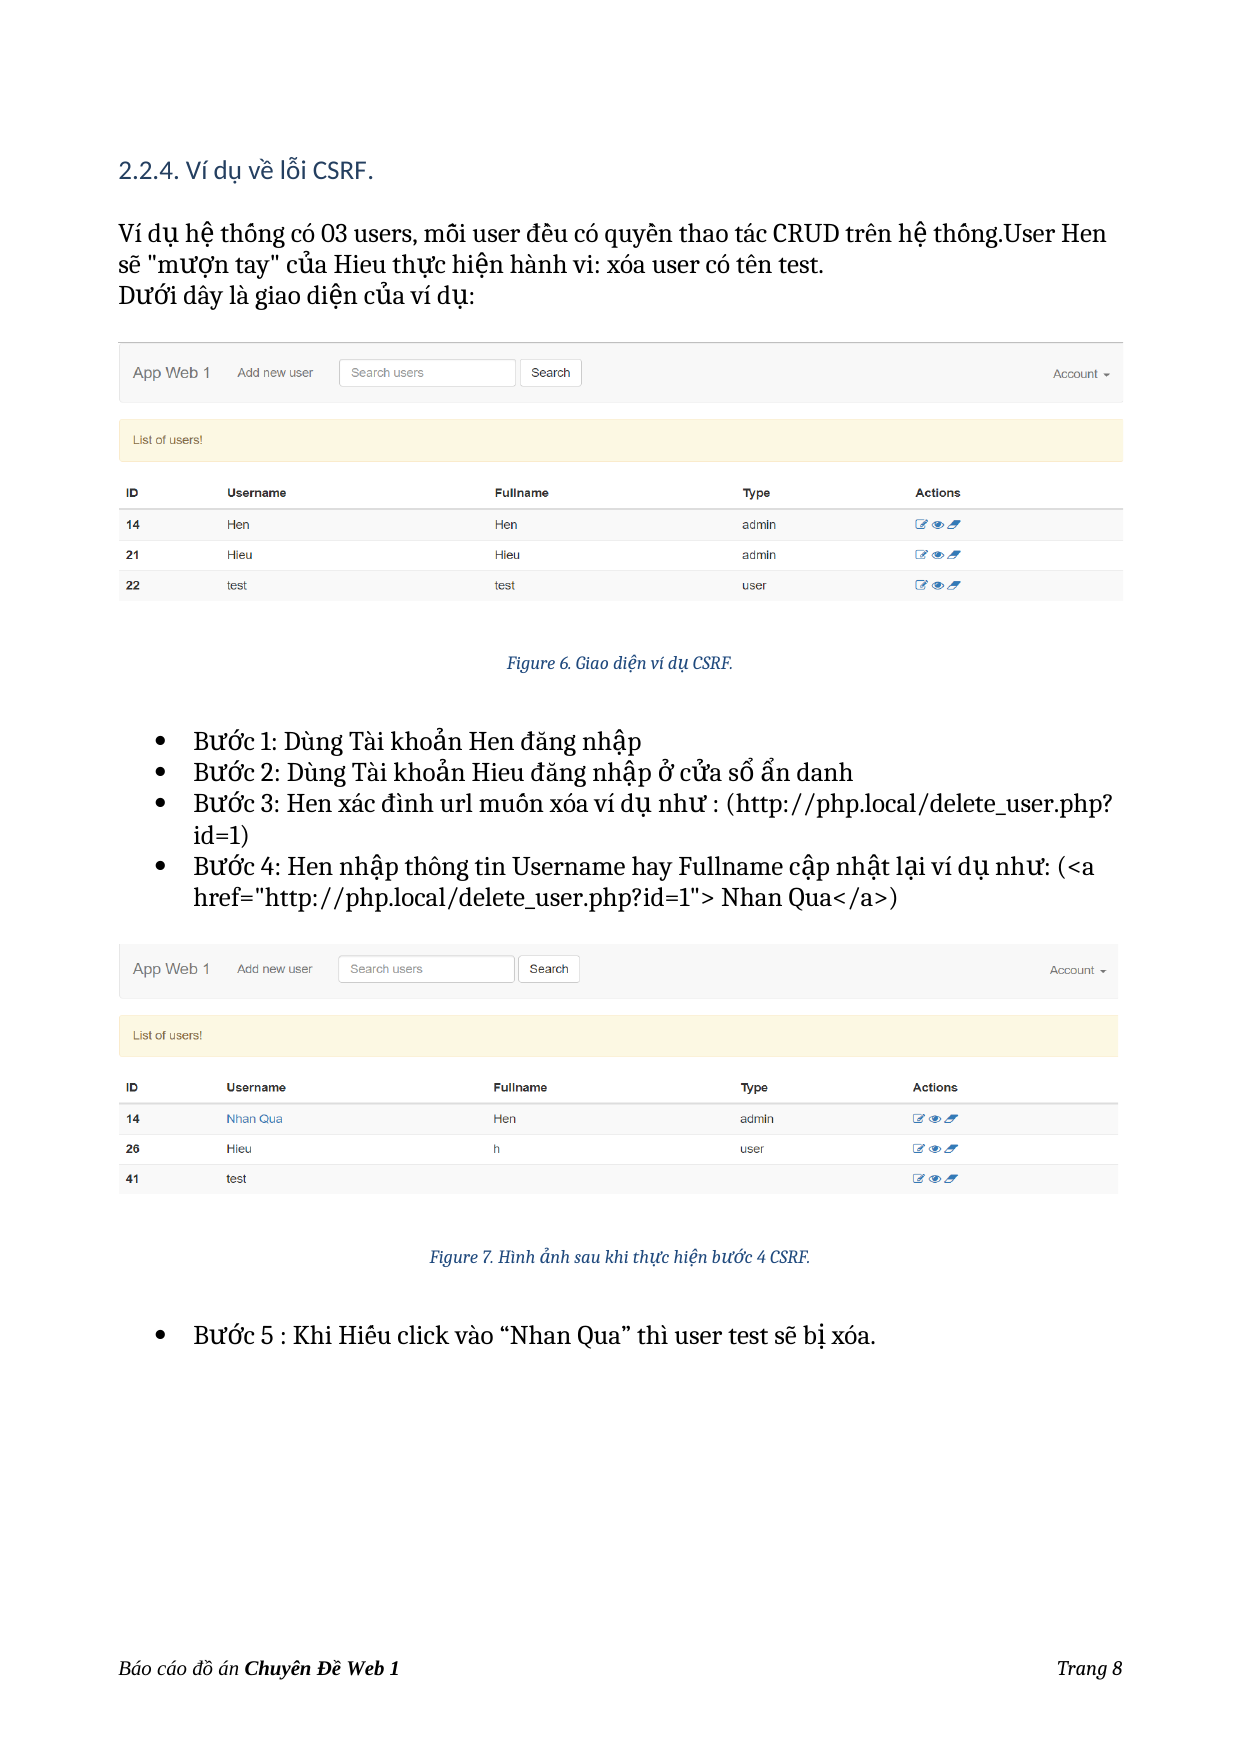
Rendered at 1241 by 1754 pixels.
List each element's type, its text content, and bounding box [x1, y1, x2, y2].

picture [118, 944, 1119, 1204]
subtitle 2.2.4. Ví dụ về lỗi CSRF. [118, 153, 1122, 186]
text Ví dụ hệ thống có 03 users, mỗi user đều có quyền thao tác CRUD trên hệ thống.User Hen sẽ "mượn tay" của Hieu thực hiện hành vi: xóa user có tên test. [118, 218, 1122, 280]
list Bước 2: Dùng Tài khoản Hieu đăng nhập ở cửa sổ ẩn danh [156, 757, 1122, 788]
list Bước 4: Hen nhập thông tin Username hay Fullname cập nhật lại ví dụ như: (<a href="http://php.local/delete_user.php?id=1"> Nhan Qua</a>) [156, 851, 1122, 913]
picture [118, 342, 1124, 611]
text Figure 6. Giao diện ví dụ CSRF. [118, 653, 1122, 674]
list Bước 5 : Khi Hiếu click vào “Nhan Qua” thì user test sẽ bị xóa. [156, 1320, 1122, 1351]
list Bước 3: Hen xác đình url muốn xóa ví dụ như : (http://php.local/delete_user.php?id=1) [156, 788, 1122, 851]
text Figure 7. Hình ảnh sau khi thực hiện bước 4 CSRF. [118, 1246, 1122, 1268]
text Dưới dây là giao diện của ví dụ: [118, 280, 1122, 311]
list Bước 1: Dùng Tài khoản Hen đăng nhập [156, 726, 1122, 757]
